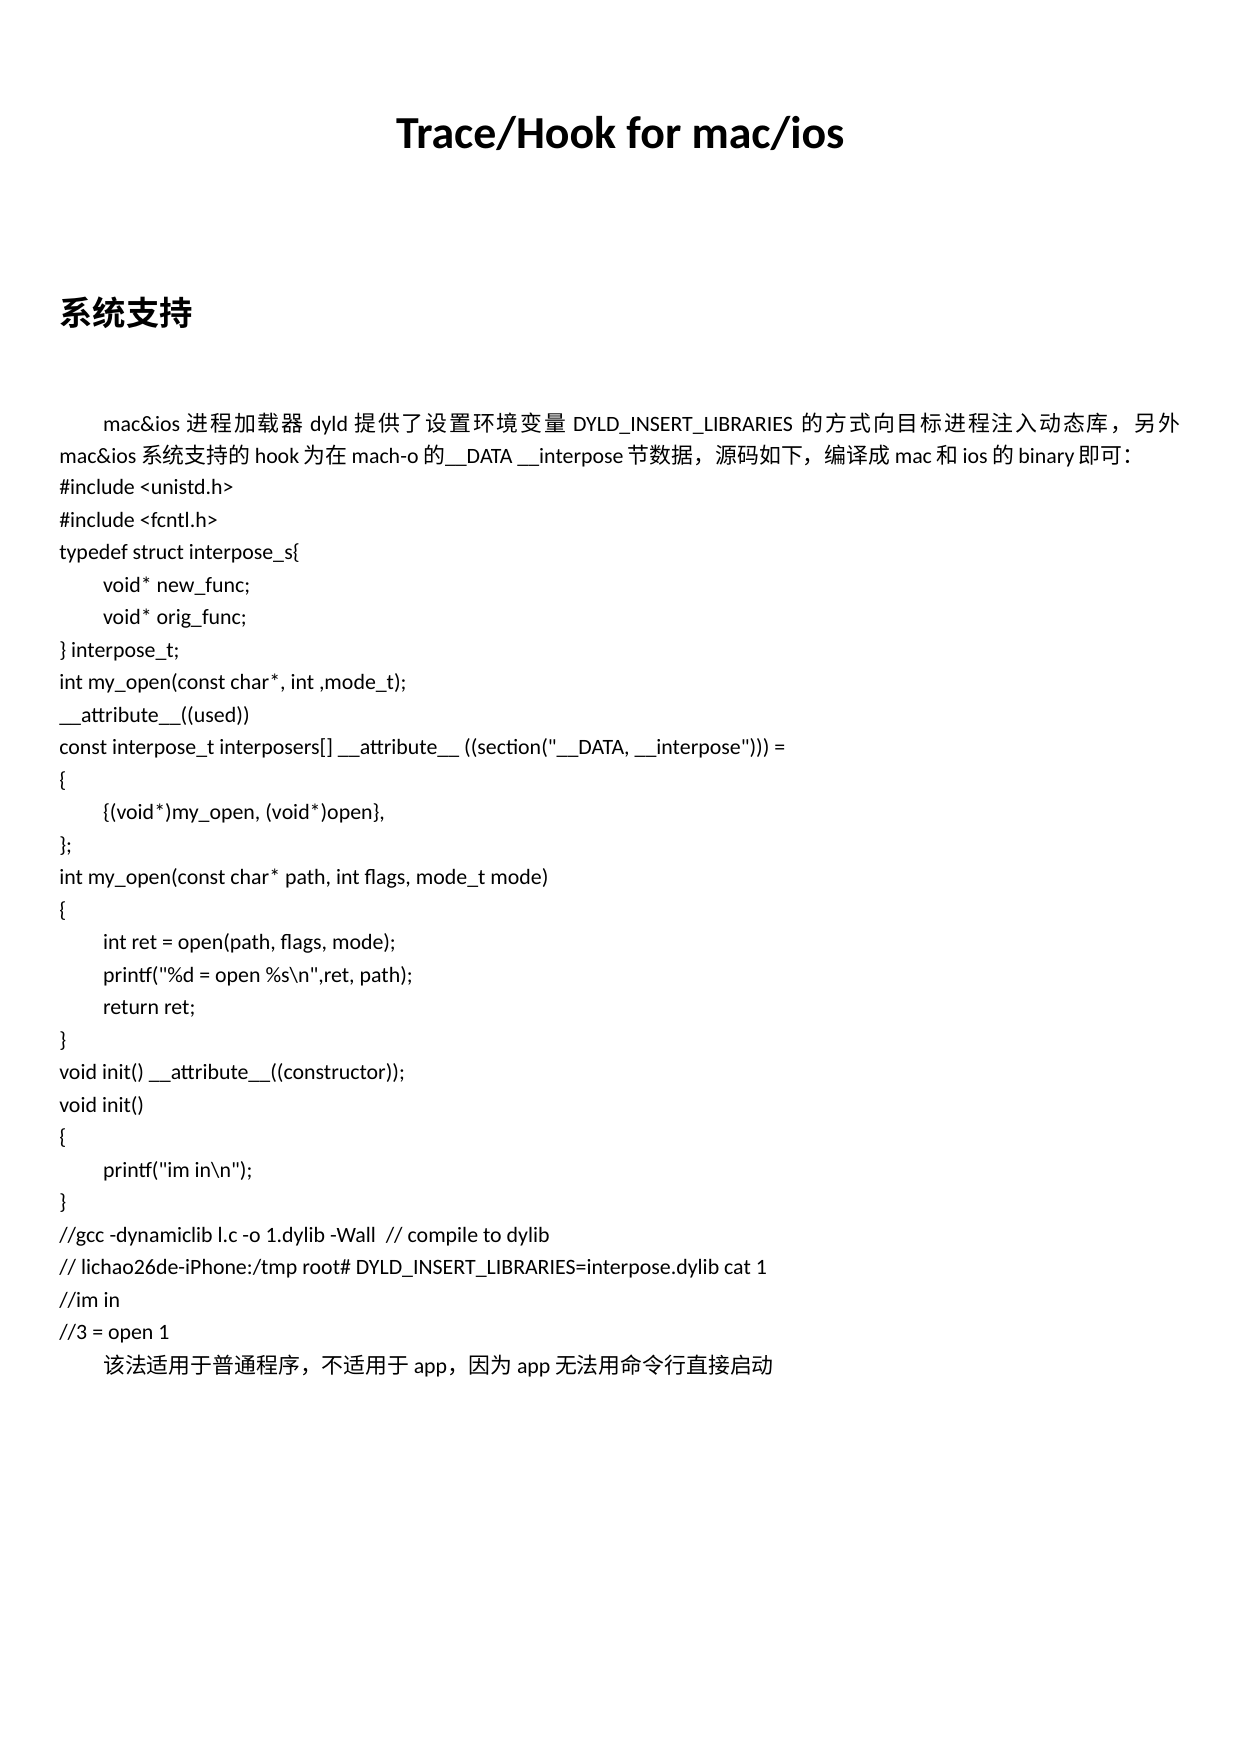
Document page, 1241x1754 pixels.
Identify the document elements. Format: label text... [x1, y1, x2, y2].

text void* orig_func; [59, 600, 1181, 633]
text void* new_func; [59, 568, 1181, 600]
text {(void*)my_open, (void*)open}, [59, 795, 1181, 828]
text #include <fcntl.h> [59, 503, 1181, 535]
text int my_open(const char* path, int flags, mode_t mode) [59, 860, 1181, 893]
text 该法适用于普通程序，不适用于app，因为app无法用命令行直接启动 [59, 1348, 1181, 1380]
text } interpose_t; [59, 633, 1181, 665]
text int ret = open(path, flags, mode); [59, 925, 1181, 958]
text }; [59, 828, 1181, 860]
text mac&ios进程加载器dyld提供了设置环境变量DYLD_INSERT_LIBRARIES 的方式向目标进程注入动态库，另外mac&ios系统支持的hook为在mach-o的__DATA __interpose节数据，源码如下，编译成mac和ios的binary即可： [59, 405, 1181, 470]
text const interpose_t interposers[] __attribute__ ((section("__DATA, __interpose"))) = [59, 730, 1181, 763]
text { [59, 1120, 1181, 1153]
text } [59, 1023, 1181, 1055]
text printf("im in\n"); [59, 1153, 1181, 1185]
text //3 = open 1 [59, 1315, 1181, 1348]
text typedef struct interpose_s{ [59, 535, 1181, 568]
text void init() __attribute__((constructor)); [59, 1055, 1181, 1088]
text { [59, 893, 1181, 925]
text int my_open(const char*, int ,mode_t); [59, 665, 1181, 698]
subtitle 系统支持 [59, 278, 1181, 343]
text __attribute__((used)) [59, 698, 1181, 730]
text //gcc -dynamiclib l.c -o 1.dylib -Wall // compile to dylib [59, 1218, 1181, 1250]
text //im in [59, 1283, 1181, 1315]
text #include <unistd.h> [59, 470, 1181, 503]
text return ret; [59, 990, 1181, 1023]
text printf("%d = open %s\n",ret, path); [59, 958, 1181, 990]
text } [59, 1185, 1181, 1218]
subtitle Trace/Hook for mac/ios [59, 100, 1181, 165]
text void init() [59, 1088, 1181, 1120]
text { [59, 763, 1181, 795]
text // lichao26de-iPhone:/tmp root# DYLD_INSERT_LIBRARIES=interpose.dylib cat 1 [59, 1250, 1181, 1283]
